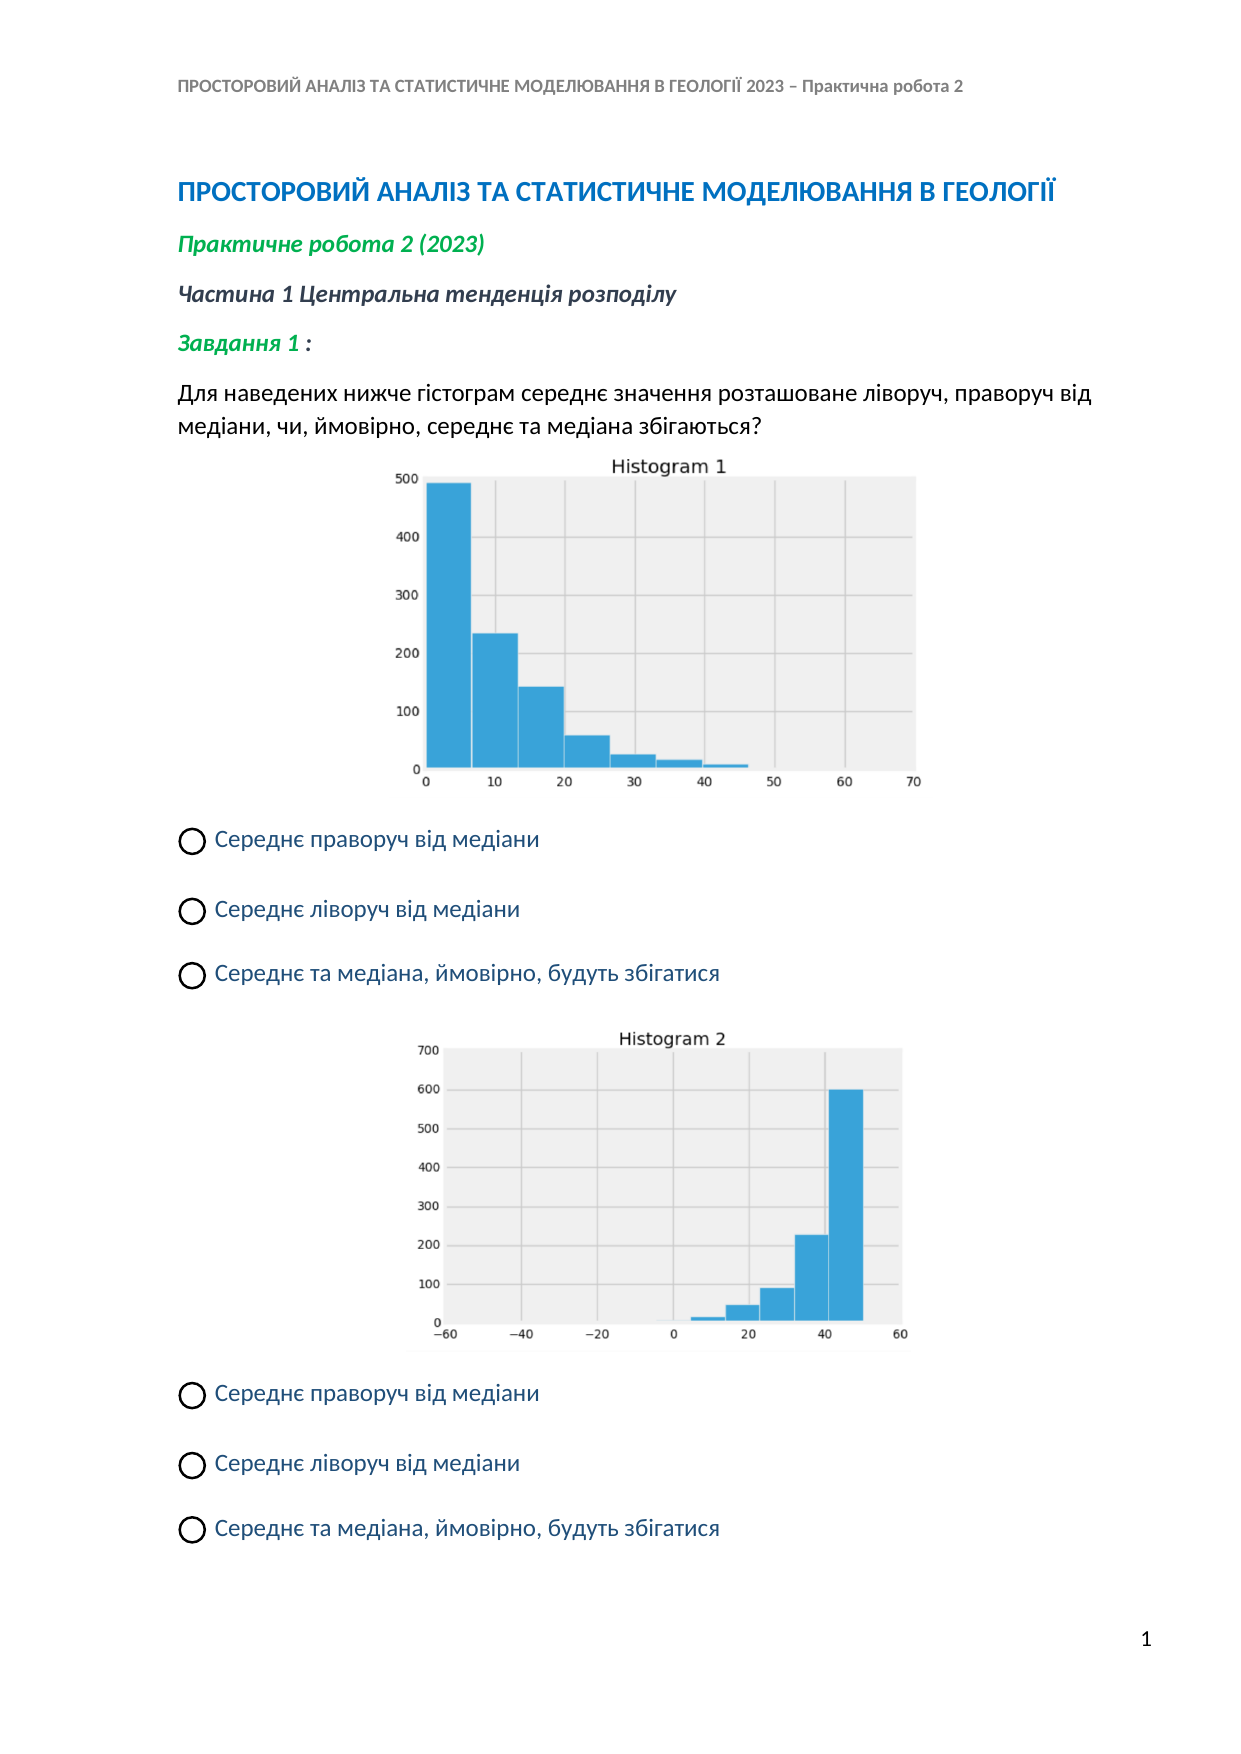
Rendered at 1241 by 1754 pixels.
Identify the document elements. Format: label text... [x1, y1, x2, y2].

subtitle Завдання 1 : [177, 327, 1152, 358]
title ПРОСТОРОВИЙ АНАЛІЗ ТА СТАТИСТИЧНЕ МОДЕЛЮВАННЯ В ГЕОЛОГІЇ [177, 173, 1152, 209]
picture [388, 459, 941, 800]
subtitle Практичне робота 2 (2023) [177, 228, 1152, 259]
text Для наведених нижче гістограм середнє значення розташоване ліворуч, праворуч від медіани, чи, ймовірно, середнє та медіана збігаються? [177, 377, 1152, 441]
subtitle Частина 1 Центральна тенденція розподілу [177, 278, 1152, 308]
picture [406, 1017, 923, 1354]
